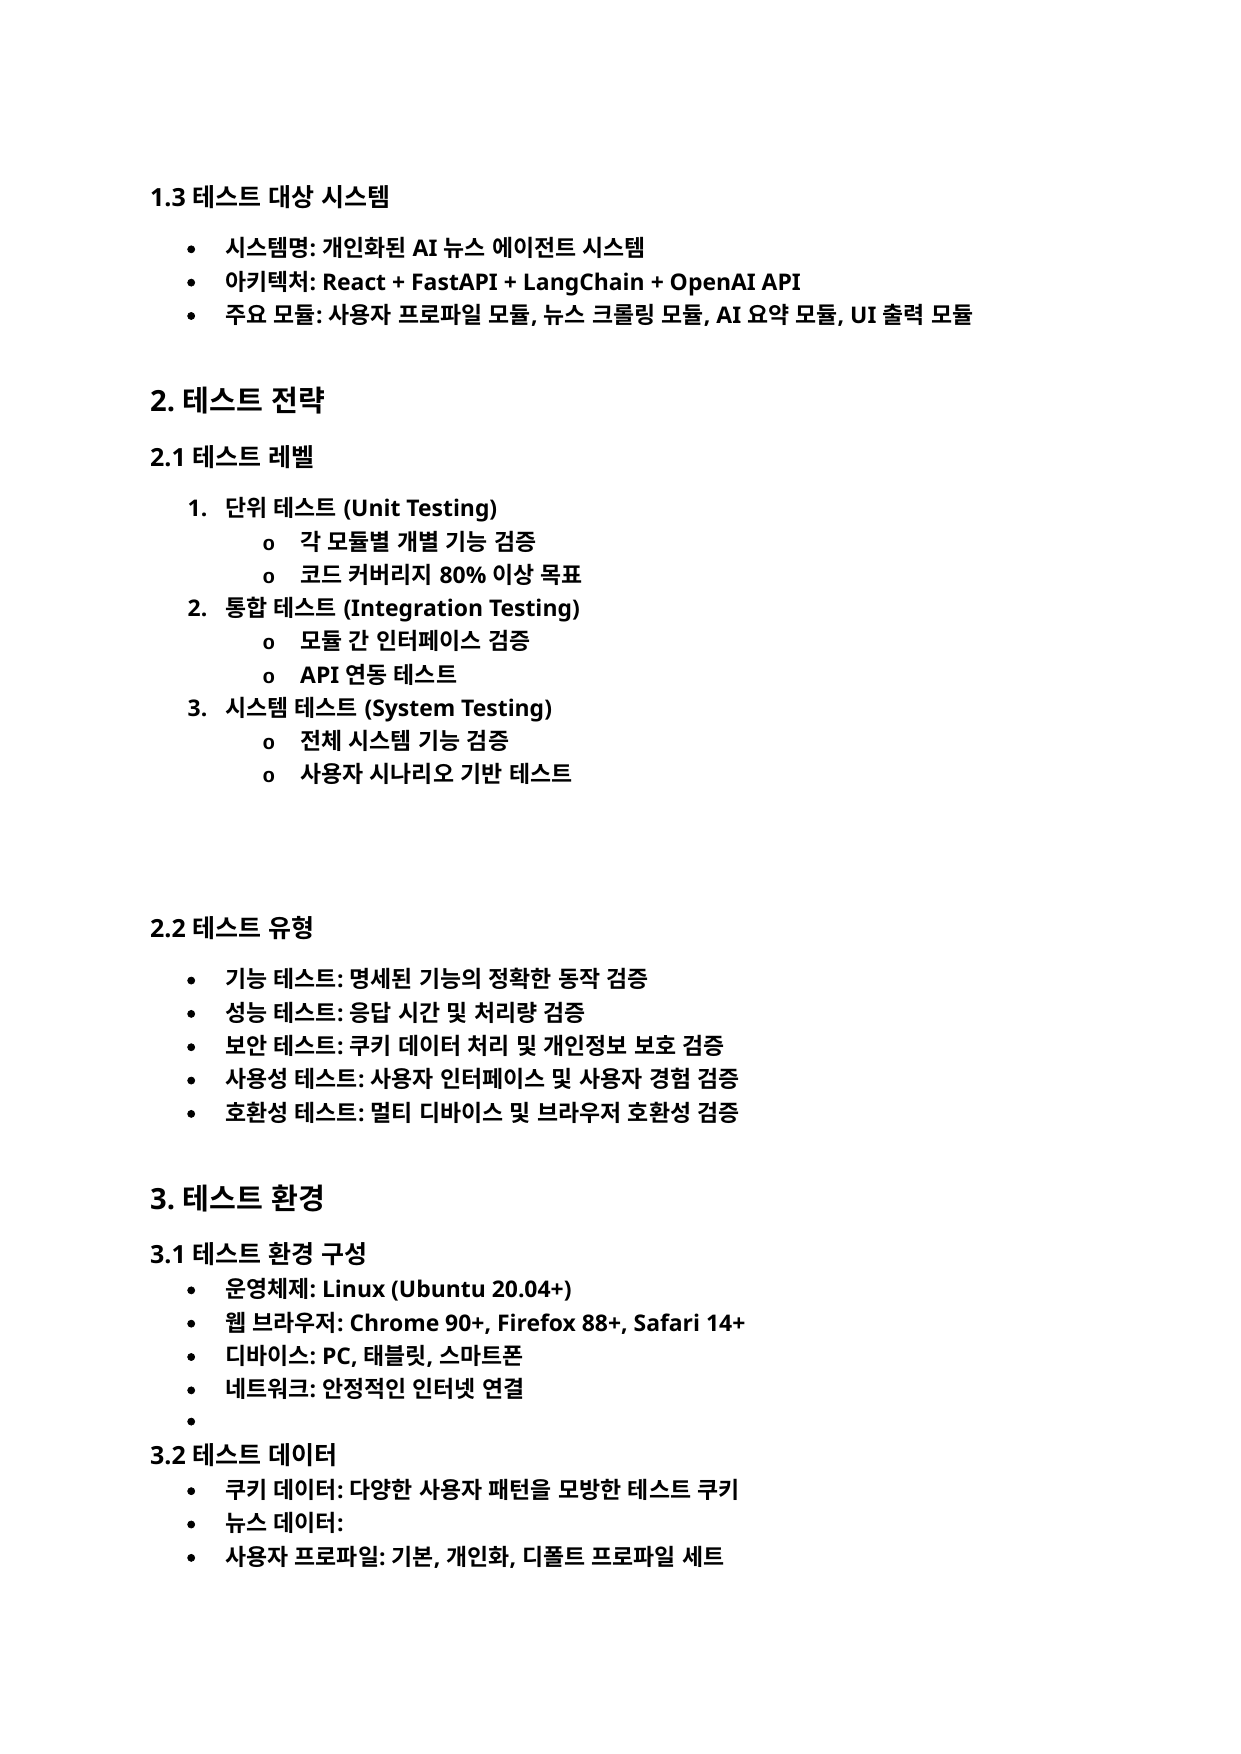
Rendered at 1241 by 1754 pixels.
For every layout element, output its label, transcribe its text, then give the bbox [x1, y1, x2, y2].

list 네트워크: 안정적인 인터넷 연결 [187, 1371, 1090, 1404]
list 운영체제: Linux (Ubuntu 20.04+) [187, 1271, 1090, 1304]
list 모듈 간 인터페이스 검증 [262, 623, 1090, 656]
list 각 모듈별 개별 기능 검증 [262, 523, 1090, 557]
list 사용자 시나리오 기반 테스트 [262, 756, 1090, 789]
list 단위 테스트 (Unit Testing) [187, 490, 1090, 523]
list 코드 커버리지 80% 이상 목표 [262, 557, 1090, 590]
list 호환성 테스트: 멀티 디바이스 및 브라우저 호환성 검증 [187, 1094, 1090, 1128]
list 사용성 테스트: 사용자 인터페이스 및 사용자 경험 검증 [187, 1061, 1090, 1094]
list 디바이스: PC, 태블릿, 스마트폰 [187, 1338, 1090, 1371]
list 성능 테스트: 응답 시간 및 처리량 검증 [187, 994, 1090, 1028]
text 3.2 테스트 데이터 [150, 1436, 1090, 1472]
list 보안 테스트: 쿠키 데이터 처리 및 개인정보 보호 검증 [187, 1028, 1090, 1061]
list 아키텍처: React + FastAPI + LangChain + OpenAI API [187, 263, 1090, 297]
list 주요 모듈: 사용자 프로파일 모듈, 뉴스 크롤링 모듈, AI 요약 모듈, UI 출력 모듈 [187, 297, 1090, 330]
list 사용자 프로파일: 기본, 개인화, 디폴트 프로파일 세트 [187, 1539, 1090, 1572]
text 1.3 테스트 대상 시스템 [150, 177, 1090, 213]
list 기능 테스트: 명세된 기능의 정확한 동작 검증 [187, 961, 1090, 994]
text 3. 테스트 환경 [150, 1176, 1090, 1218]
list 시스템명: 개인화된 AI 뉴스 에이전트 시스템 [187, 230, 1090, 263]
list 전체 시스템 기능 검증 [262, 723, 1090, 756]
text 2.1 테스트 레벨 [150, 437, 1090, 473]
text 2.2 테스트 유형 [150, 908, 1090, 944]
list 쿠키 데이터: 다양한 사용자 패턴을 모방한 테스트 쿠키 [187, 1472, 1090, 1505]
list 통합 테스트 (Integration Testing) [187, 590, 1090, 623]
list API 연동 테스트 [262, 656, 1090, 690]
text 2. 테스트 전략 [150, 378, 1090, 420]
list 웹 브라우저: Chrome 90+, Firefox 88+, Safari 14+ [187, 1304, 1090, 1338]
list 시스템 테스트 (System Testing) [187, 690, 1090, 723]
text 3.1 테스트 환경 구성 [150, 1235, 1090, 1271]
list 뉴스 데이터: [187, 1505, 1090, 1539]
